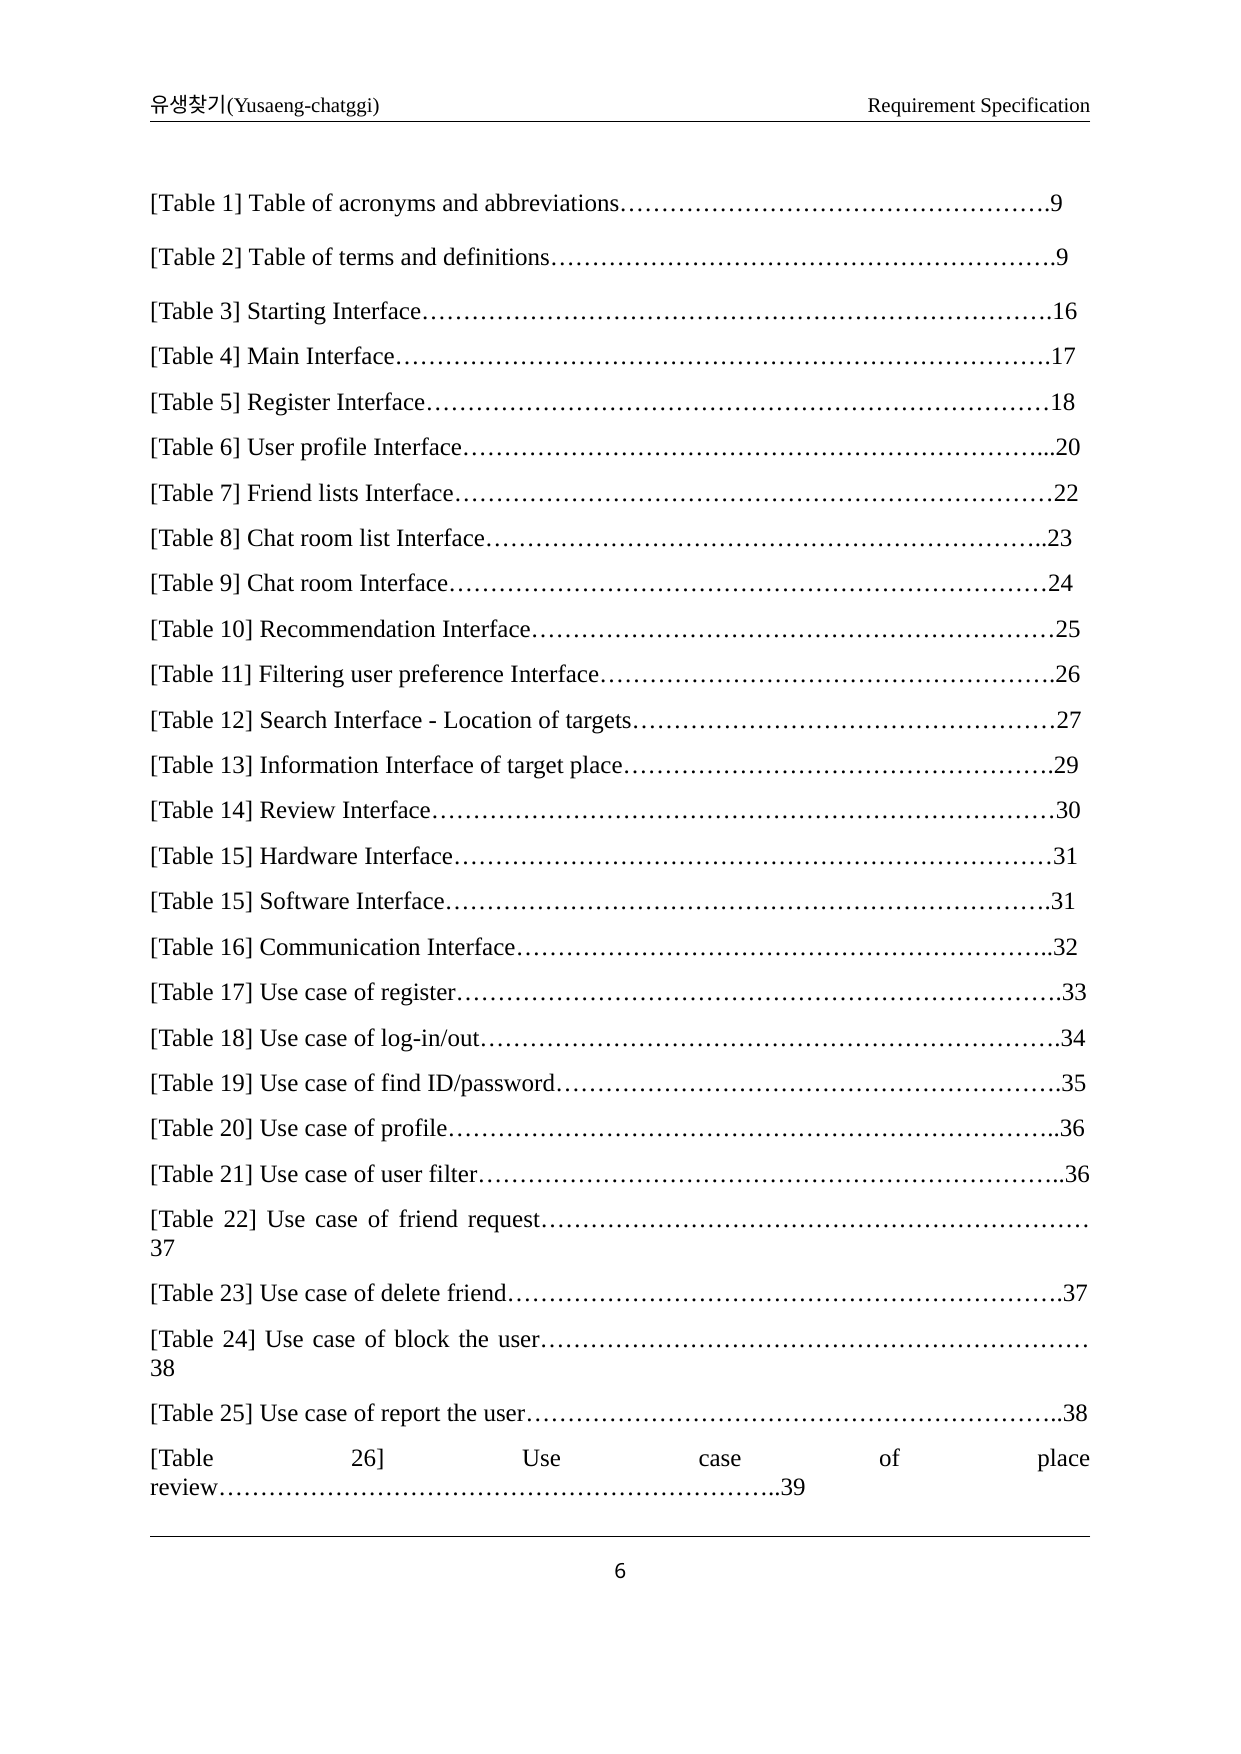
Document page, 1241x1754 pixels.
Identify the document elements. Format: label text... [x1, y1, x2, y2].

text [Table 26] Use case of place review…………………………………………………………..39 [150, 1443, 1090, 1501]
text [Table 21] Use case of user filter……………………………………………………………..36 [150, 1159, 1090, 1188]
text [Table 17] Use case of register……………………………………………………………….33 [150, 977, 1090, 1006]
text [Table 20] Use case of profile………………………………………………………………..36 [150, 1113, 1090, 1142]
text [Table 5] Register Interface…………………………………………………………………18 [150, 387, 1090, 416]
text [Table 12] Search Interface - Location of targets……………………………………………27 [150, 705, 1090, 733]
text [Table 6] User profile Interface……………………………………………………………...20 [150, 432, 1090, 461]
text [Table 24] Use case of block the user…………………………………………………………38 [150, 1324, 1090, 1381]
text [Table 11] Filtering user preference Interface……………………………………………….26 [150, 659, 1090, 688]
text [Table 16] Communication Interface………………………………………………………..32 [150, 932, 1090, 961]
text [Table 8] Chat room list Interface…………………………………………………………..23 [150, 523, 1090, 552]
text [Table 23] Use case of delete friend………………………………………………………….37 [150, 1278, 1090, 1307]
text [Table 13] Information Interface of target place…………………………………………….29 [150, 750, 1090, 779]
text [Table 15] Hardware Interface………………………………………………………………31 [150, 841, 1090, 870]
text [Table 19] Use case of find ID/password…………………………………………………….35 [150, 1068, 1090, 1097]
text [Table 18] Use case of log-in/out…………………………………………………………….34 [150, 1023, 1090, 1051]
text [Table 4] Main Interface…………………………………………………………………….17 [150, 341, 1090, 370]
text [Table 25] Use case of report the user………………………………………………………..38 [150, 1398, 1090, 1427]
text [Table 7] Friend lists Interface………………………………………………………………22 [150, 478, 1090, 506]
text [Table 15] Software Interface……………………………………………………………….31 [150, 886, 1090, 915]
text [Table 22] Use case of friend request…………………………………………………………37 [150, 1204, 1090, 1262]
text [Table 9] Chat room Interface………………………………………………………………24 [150, 568, 1090, 597]
text [Table 2] Table of terms and definitions…………………………………………………….9 [150, 242, 1090, 271]
text [Table 14] Review Interface…………………………………………………………………30 [150, 796, 1090, 824]
text [Table 10] Recommendation Interface………………………………………………………25 [150, 614, 1090, 643]
text [Table 1] Table of acronyms and abbreviations…………………………………………….9 [150, 188, 1090, 217]
text [Table 3] Starting Interface………………………………………………………………….16 [150, 296, 1090, 325]
